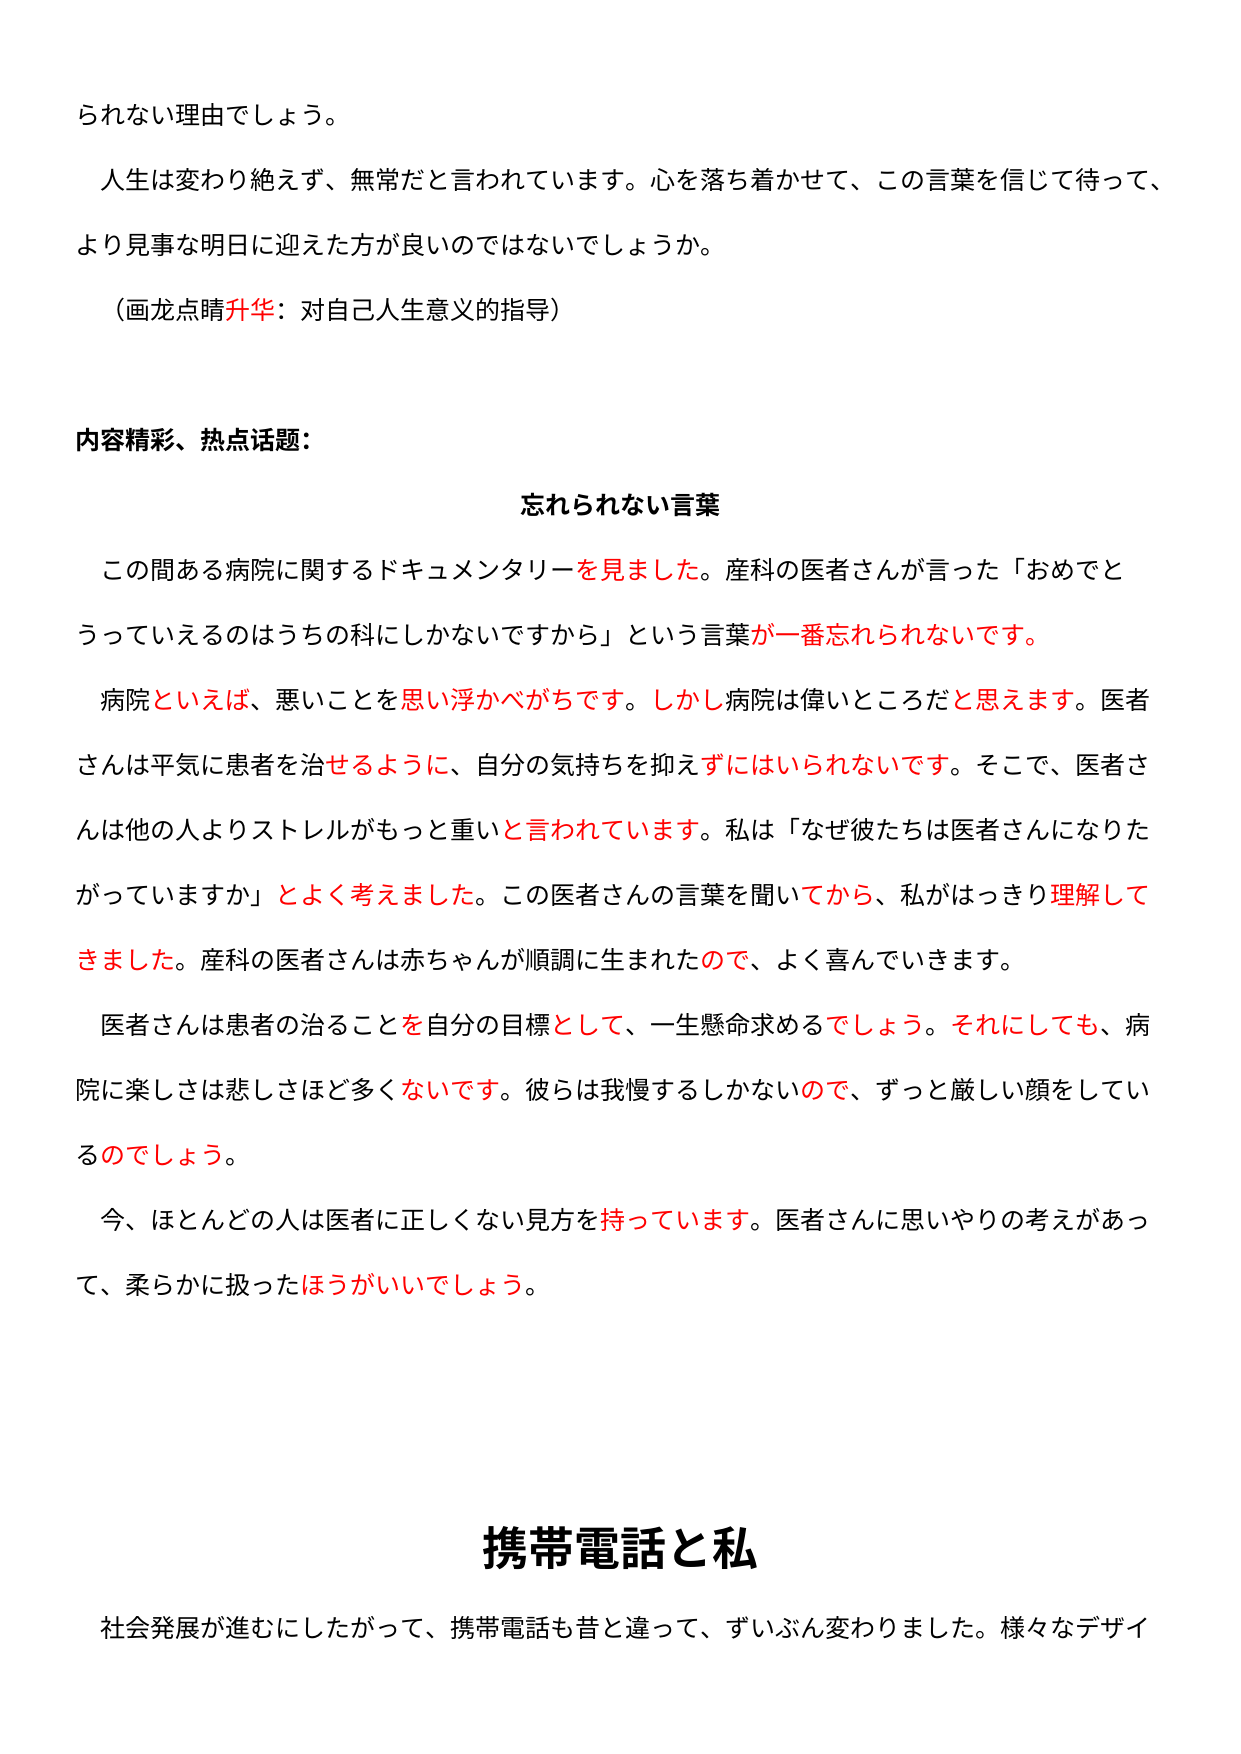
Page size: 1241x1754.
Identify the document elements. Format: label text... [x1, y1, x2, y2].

text 内容精彩、热点话题： [75, 406, 1165, 471]
text 医者さんは患者の治ることを自分の目標として、一生懸命求めるでしょう。それにしても、病院に楽しさは悲しさほど多くないです。彼らは我慢するしかないので、ずっと厳しい顔をしているのでしょう。 [75, 991, 1165, 1186]
text 人生は変わり絶えず、無常だと言われています。心を落ち着かせて、この言葉を信じて待って、より見事な明日に迎えた方が良いのではないでしょうか。 [75, 146, 1165, 276]
text （画龙点睛升华：对自己人生意义的指导） [75, 276, 1165, 341]
text 携帯電話と私 [75, 1497, 1165, 1594]
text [75, 81, 1165, 146]
text この間ある病院に関するドキュメンタリーを見ました。産科の医者さんが言った「おめでとうっていえるのはうちの科にしかないですから」という言葉が一番忘れられないです。 [75, 536, 1165, 666]
text 病院といえば、悪いことを思い浮かべがちです。しかし病院は偉いところだと思えます。医者さんは平気に患者を治せるように、自分の気持ちを抑えずにはいられないです。そこで、医者さんは他の人よりストレルがもっと重いと言われています。私は「なぜ彼たちは医者さんになりたがっていますか」とよく考えました。この医者さんの言葉を聞いてから、私がはっきり理解してきました。産科の医者さんは赤ちゃんが順調に生まれたので、よく喜んでいきます。 [75, 666, 1165, 991]
text 忘れられない言葉 [75, 471, 1165, 536]
text 今、ほとんどの人は医者に正しくない見方を持っています。医者さんに思いやりの考えがあって、柔らかに扱ったほうがいいでしょう。 [75, 1186, 1165, 1316]
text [75, 1594, 1165, 1659]
